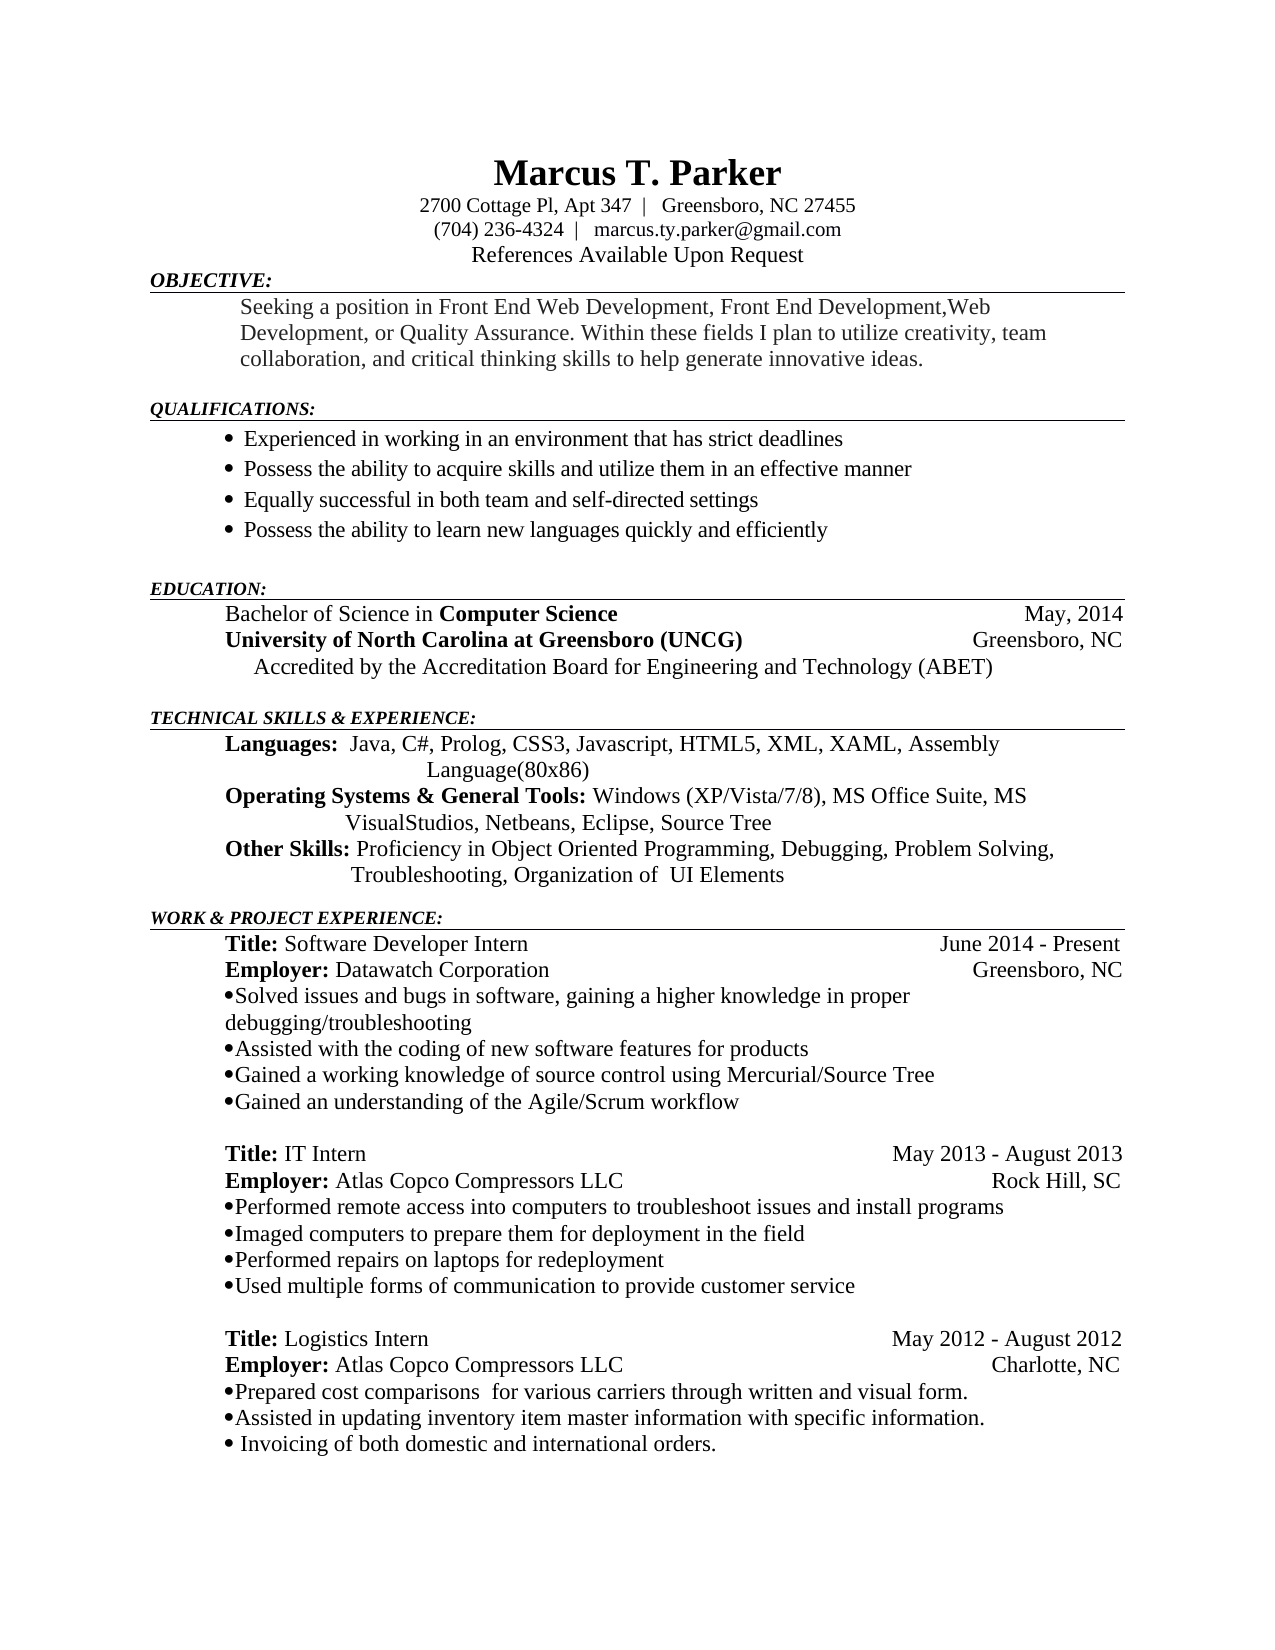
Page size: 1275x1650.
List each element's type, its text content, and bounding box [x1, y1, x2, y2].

text QUALIFICATIONS: [150, 398, 1125, 420]
text Bachelor of Science in Computer Science May, 2014 [225, 600, 1125, 626]
text Solved issues and bugs in software, gaining a higher knowledge in proper debugging/troubleshooting [225, 982, 1125, 1035]
text Title: Logistics Intern May 2012 - August 2012 [225, 1325, 1125, 1351]
text Other Skills: Proficiency in Object Oriented Programming, Debugging, Problem Solving, [225, 835, 1125, 862]
text Performed remote access into computers to troubleshoot issues and install programs [225, 1193, 1125, 1219]
text Accredited by the Accreditation Board for Engineering and Technology (ABET) [225, 653, 1125, 679]
text References Available Upon Request [150, 241, 1125, 268]
text TECHNICAL SKILLS & EXPERIENCE: [150, 707, 1125, 729]
text Prepared cost comparisons for various carriers through written and visual form. [225, 1378, 1125, 1404]
text Employer: Atlas Copco Compressors LLC Rock Hill, SC [225, 1167, 1125, 1193]
text 2700 Cottage Pl, Apt 347 | Greensboro, NC 27455 [150, 193, 1125, 217]
text Assisted in updating inventory item master information with specific information. [225, 1404, 1125, 1430]
text Title: IT Intern May 2013 - August 2013 [225, 1141, 1125, 1167]
list Equally successful in both team and self-directed settings [225, 486, 1125, 512]
text Performed repairs on laptops for redeployment [225, 1246, 1125, 1272]
list Possess the ability to learn new languages quickly and efficiently [225, 516, 1125, 543]
text Assisted with the coding of new software features for products [225, 1035, 1125, 1061]
text Troubleshooting, Organization of UI Elements [225, 862, 1125, 888]
text WORK & PROJECT EXPERIENCE: [150, 907, 1125, 929]
text Employer: Atlas Copco Compressors LLC Charlotte, NC [225, 1351, 1125, 1378]
text Marcus T. Parker [150, 150, 1125, 193]
text Imaged computers to prepare them for deployment in the field [225, 1219, 1125, 1246]
list Experienced in working in an environment that has strict deadlines [225, 425, 1125, 451]
text Languages: Java, C#, Prolog, CSS3, Javascript, HTML5, XML, XAML, Assembly Language(80x86) [225, 730, 1125, 782]
text Invoicing of both domestic and international orders. [225, 1430, 1125, 1457]
text (704) 236-4324 | marcus.ty.parker@gmail.com [150, 217, 1125, 241]
text Gained an understanding of the Agile/Scrum workflow [225, 1088, 1125, 1114]
text EDUCATION: [150, 577, 1125, 599]
text Seeking a position in Front End Web Development, Front End Development,Web Development, or Quality Assurance. Within these fields I plan to utilize creativity, team collaboration, and critical thinking skills to help generate innovative ideas. [924, 293, 1125, 372]
text OBJECTIVE: [150, 268, 1125, 292]
text Used multiple forms of communication to provide customer service [225, 1272, 1125, 1299]
text University of North Carolina at Greensboro (UNCG) Greensboro, NC [225, 626, 1125, 653]
text Title: Software Developer Intern June 2014 - Present [225, 930, 1125, 956]
list Possess the ability to acquire skills and utilize them in an effective manner [225, 455, 1125, 482]
text Employer: Datawatch Corporation Greensboro, NC [225, 956, 1125, 982]
text VisualStudios, Netbeans, Eclipse, Source Tree [225, 809, 1125, 835]
text Gained a working knowledge of source control using Mercurial/Source Tree [225, 1061, 1125, 1088]
text Operating Systems & General Tools: Windows (XP/Vista/7/8), MS Office Suite, MS [225, 782, 1125, 809]
